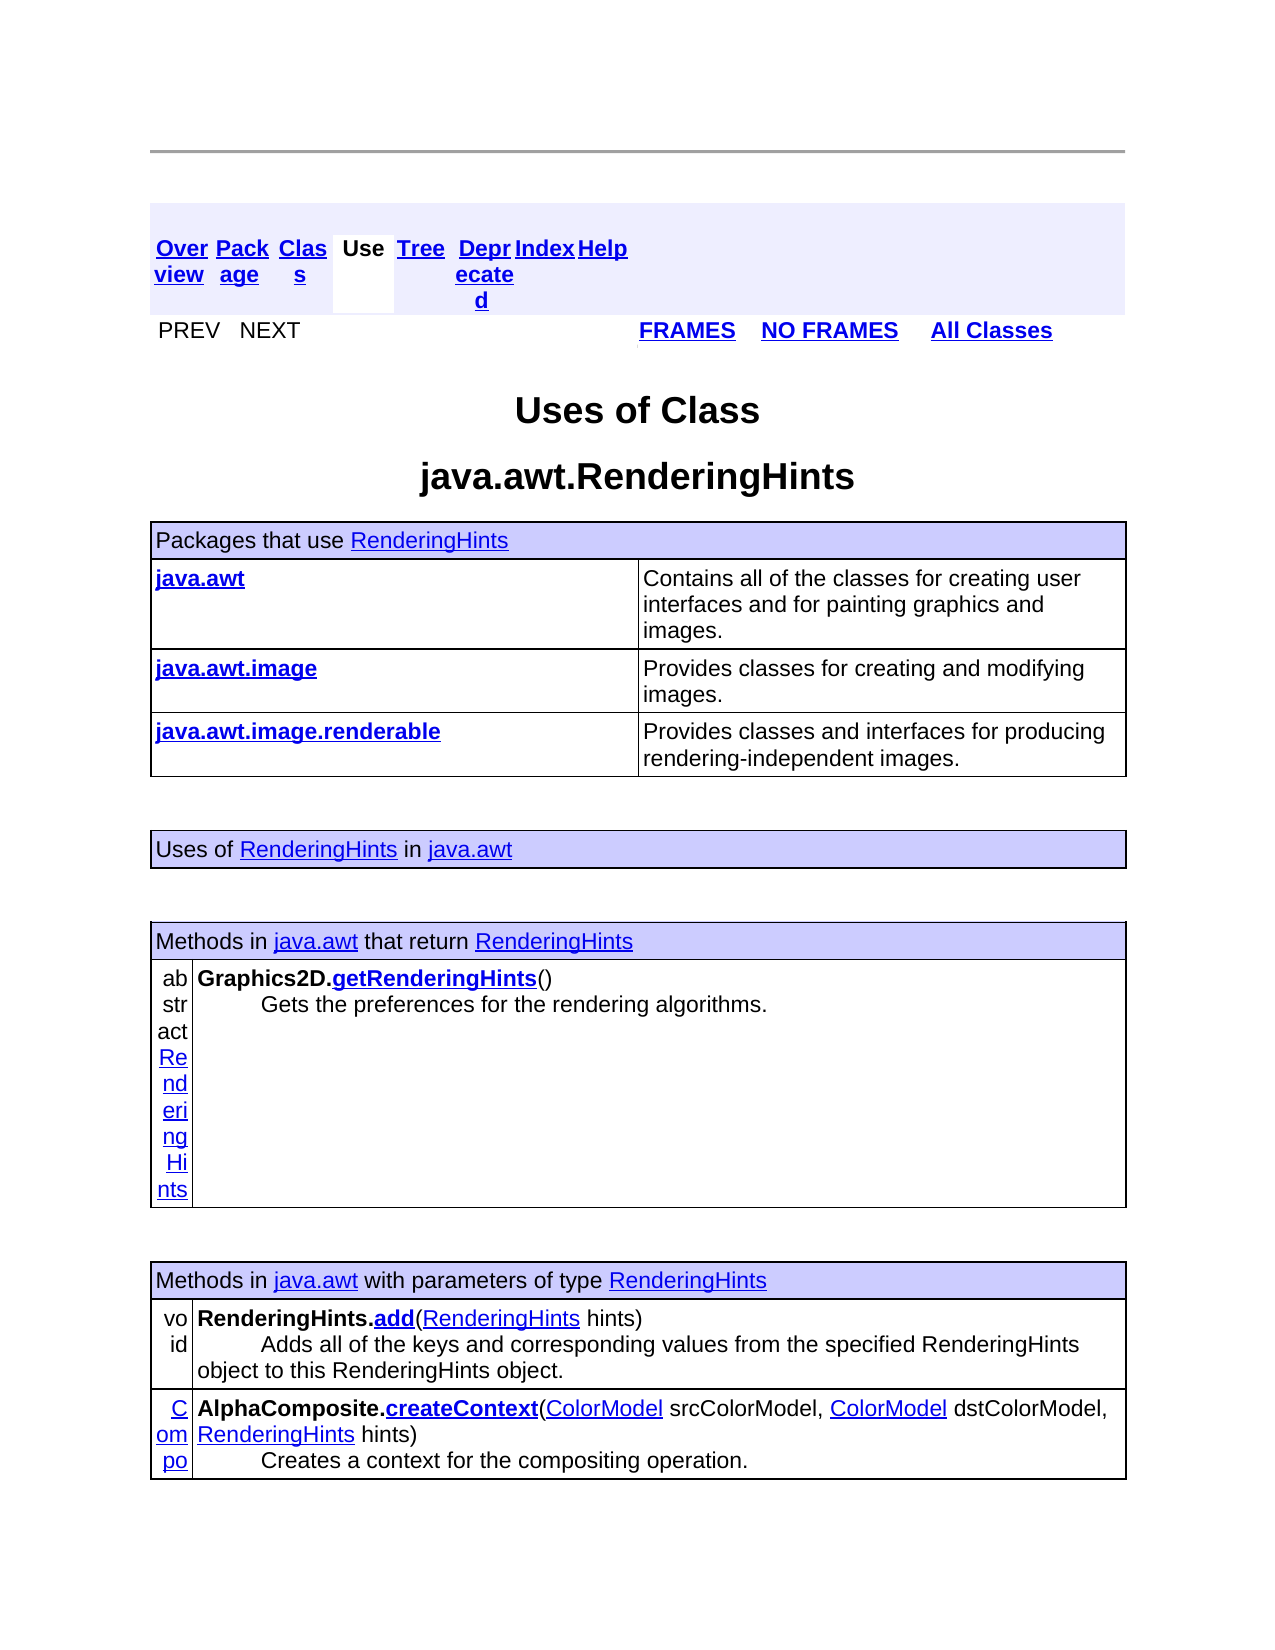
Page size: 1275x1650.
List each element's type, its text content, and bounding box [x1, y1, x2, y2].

table_cell java.awt.image.renderable [152, 713, 638, 776]
table_cell Contains all of the classes for creating user interfaces and for painting graphics and images. [639, 560, 1125, 648]
table_header Uses of RenderingHints in java.awt [152, 831, 1125, 867]
text Uses of Class [150, 388, 1125, 431]
table_cell void [152, 1300, 192, 1388]
table_header [150, 203, 1125, 315]
table_cell Provides classes and interfaces for producing rendering-independent images. [639, 713, 1125, 776]
table_cell Provides classes for creating and modifying images. [639, 650, 1125, 712]
table_cell CompositeContext [152, 1390, 192, 1478]
table_cell PREV NEXT [150, 315, 637, 345]
table_cell abstract RenderingHints [152, 960, 192, 1207]
table_header Methods in java.awt with parameters of type RenderingHints [152, 1263, 1125, 1298]
text java.awt.RenderingHints [150, 454, 1125, 497]
table_header Methods in java.awt that return RenderingHints [152, 923, 1125, 959]
table_cell FRAMES NO FRAMES All Classes [638, 315, 1125, 345]
table_cell Graphics2D.getRenderingHints() Gets the preferences for the rendering algorithms. [193, 960, 1125, 1207]
table_cell java.awt [152, 560, 638, 648]
table_cell RenderingHints.add(RenderingHints hints) Adds all of the keys and corresponding values from the specified RenderingHints object to this RenderingHints object. [193, 1300, 1125, 1388]
table_cell java.awt.image [152, 650, 638, 712]
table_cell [193, 1390, 1125, 1478]
table_header Packages that use RenderingHints [152, 523, 1125, 558]
